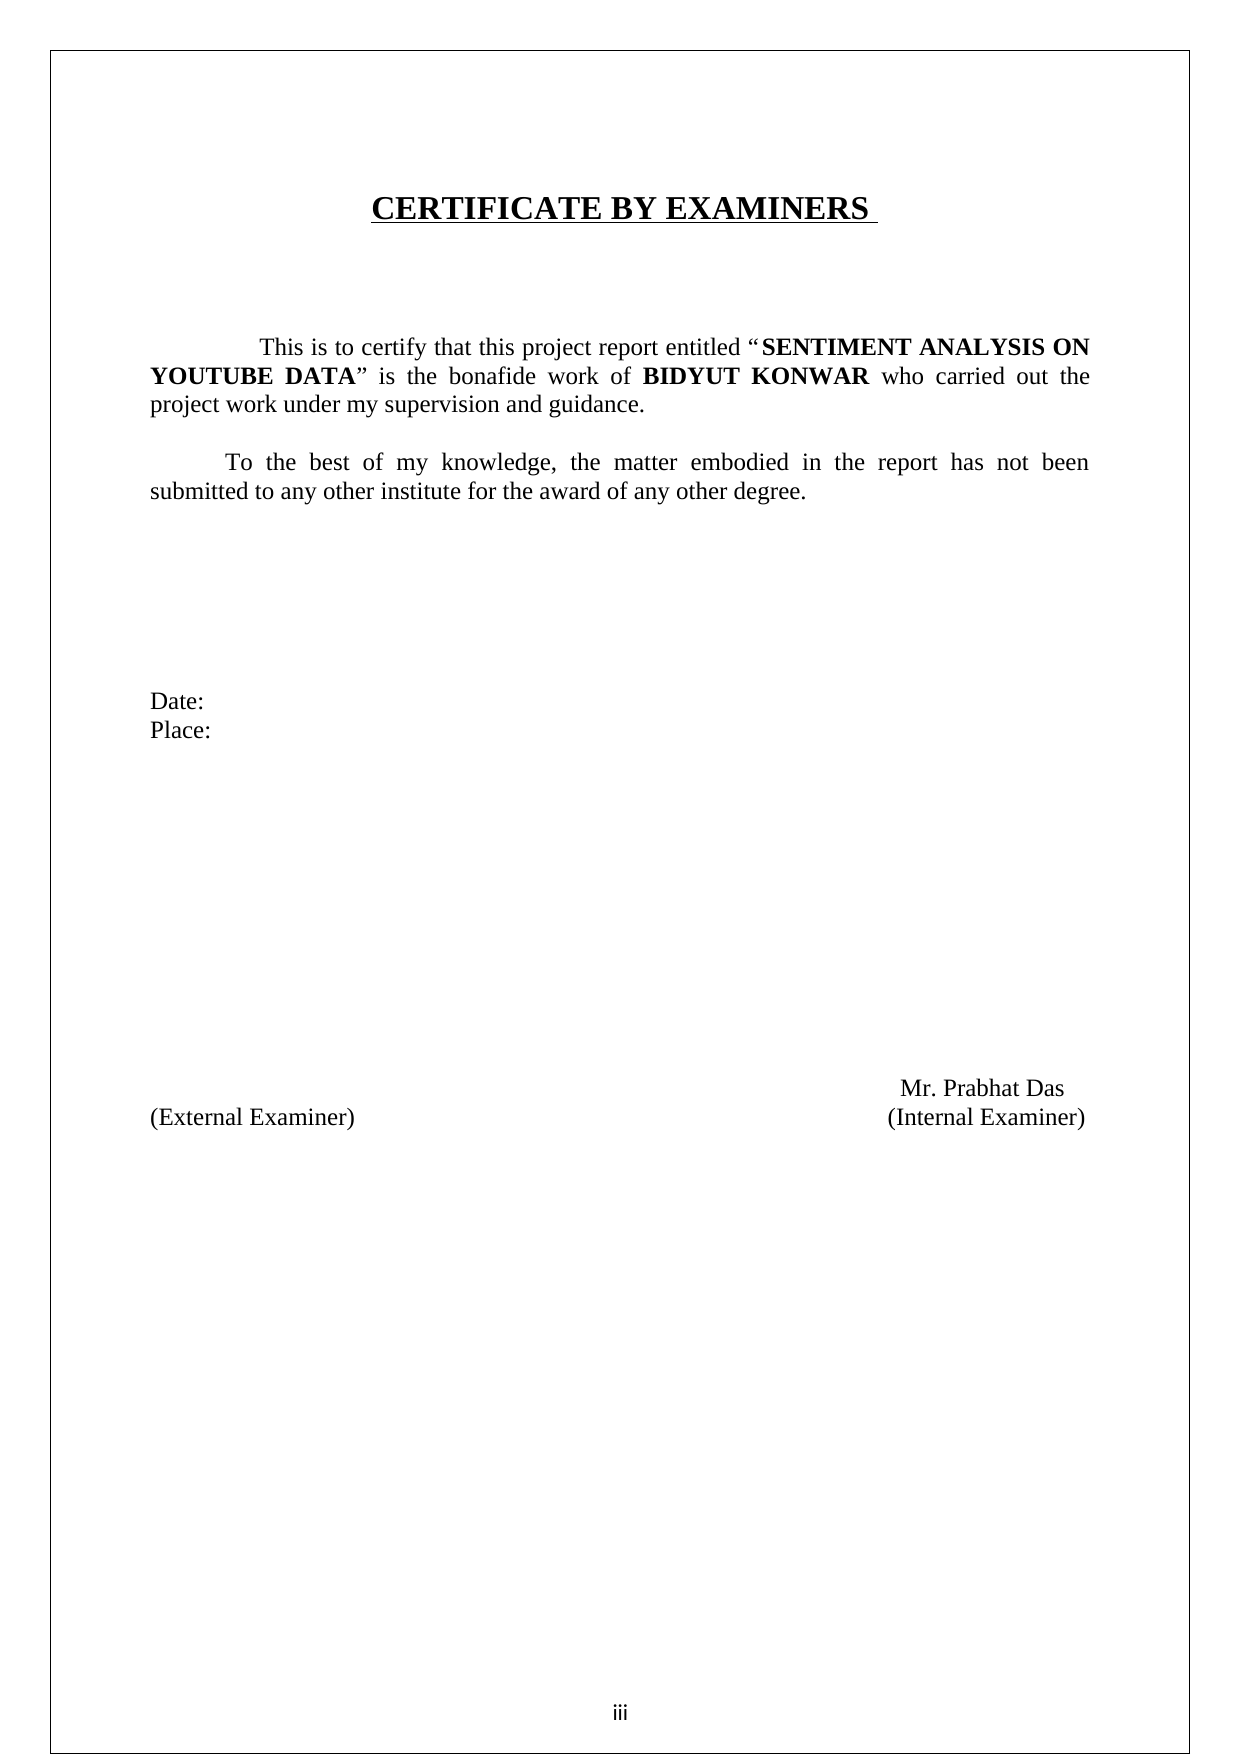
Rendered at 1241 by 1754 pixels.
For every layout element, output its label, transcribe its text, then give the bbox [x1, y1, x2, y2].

text Date: [150, 686, 1090, 715]
text To the best of my knowledge, the matter embodied in the report has not been submitted to any other institute for the award of any other degree. [150, 447, 1090, 504]
text Mr. Prabhat Das [825, 1073, 1090, 1102]
text Place: [150, 715, 1090, 743]
text This is to certify that this project report entitled “SENTIMENT ANALYSIS ON YOUTUBE DATA” is the bonafide work of BIDYUT KONWAR who carried out the project work under my supervision and guidance. [150, 332, 1090, 418]
text CERTIFICATE BY EXAMINERS [150, 188, 1090, 227]
text (External Examiner) (Internal Examiner) [150, 1102, 1090, 1131]
